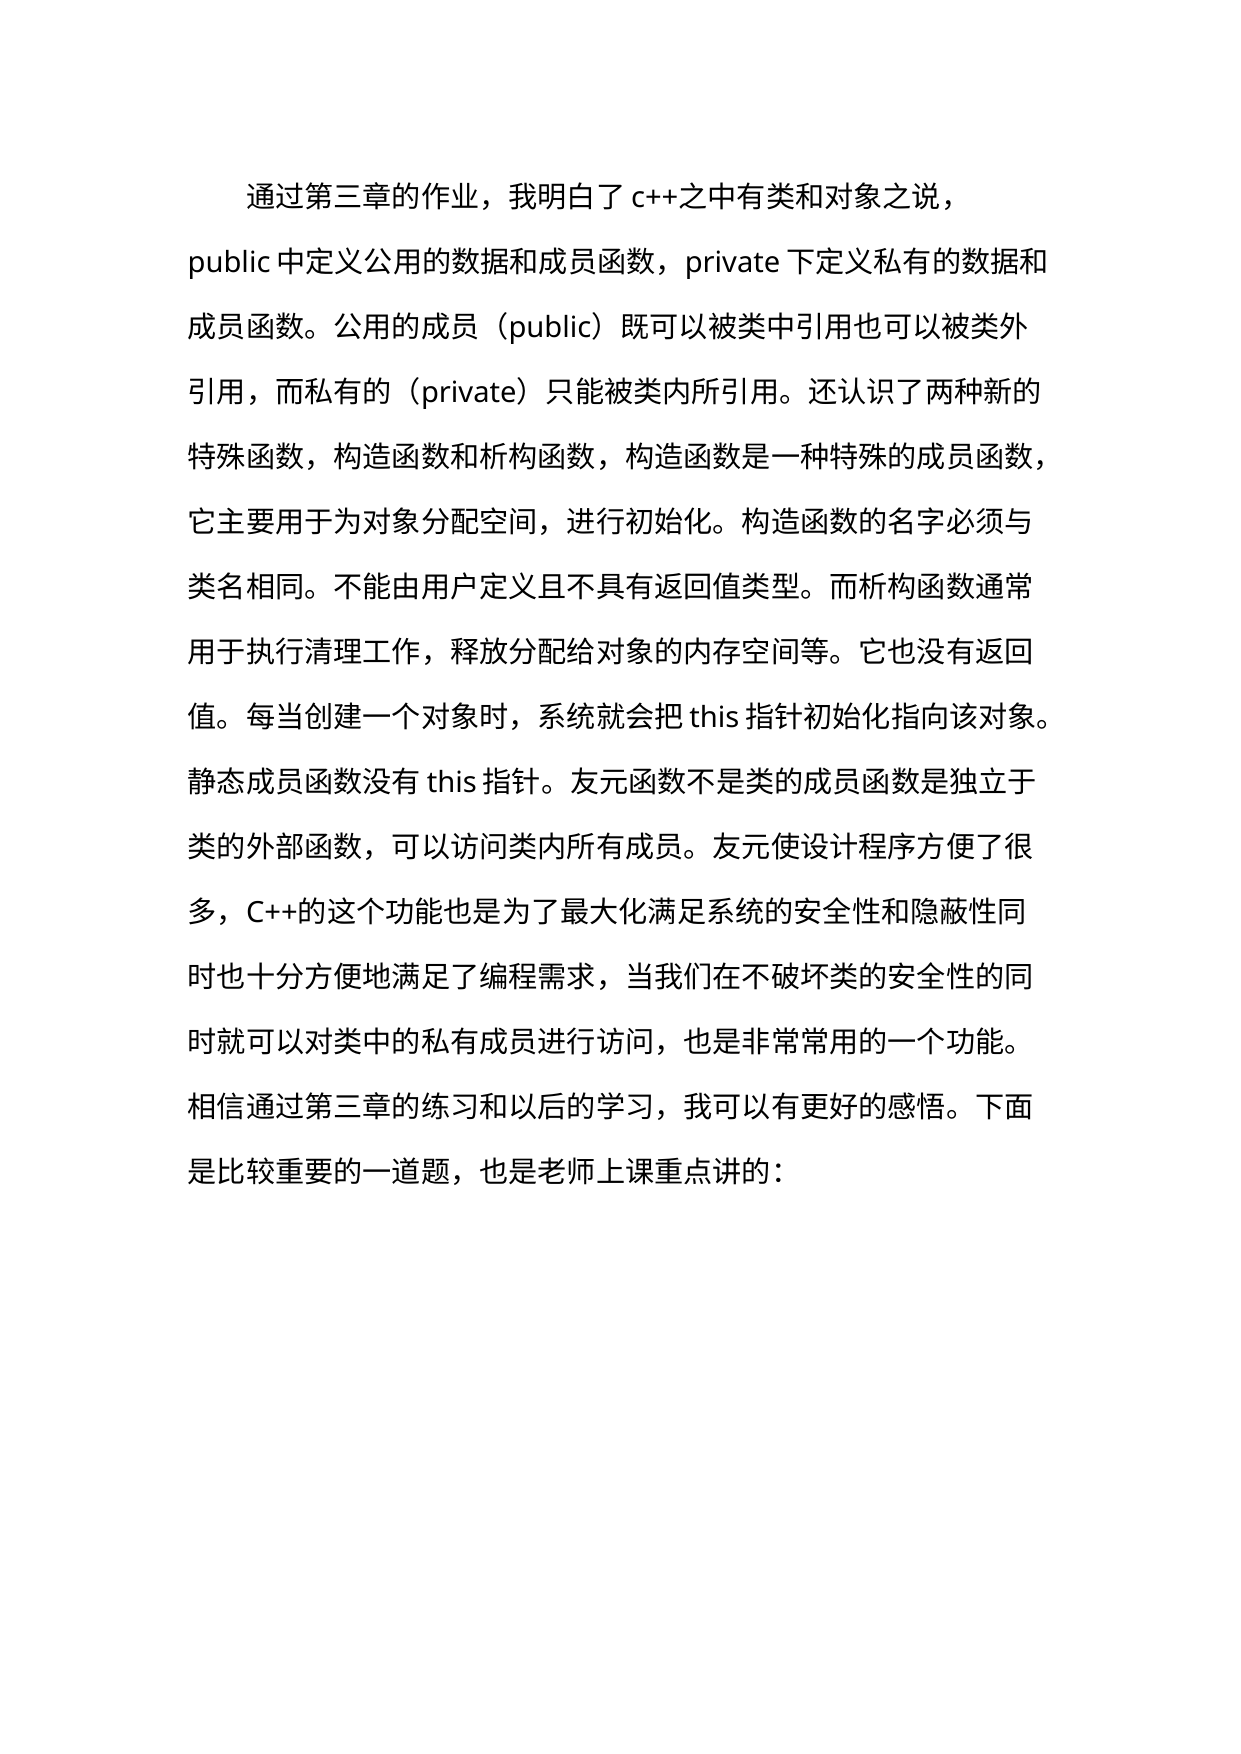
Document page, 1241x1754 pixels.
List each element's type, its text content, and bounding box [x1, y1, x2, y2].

text 通过第三章的作业，我明白了c++之中有类和对象之说，public中定义公用的数据和成员函数，private下定义私有的数据和成员函数。公用的成员（public）既可以被类中引用也可以被类外引用，而私有的（private）只能被类内所引用。还认识了两种新的特殊函数，构造函数和析构函数，构造函数是一种特殊的成员函数，它主要用于为对象分配空间，进行初始化。构造函数的名字必须与类名相同。不能由用户定义且不具有返回值类型。而析构函数通常用于执行清理工作，释放分配给对象的内存空间等。它也没有返回值。每当创建一个对象时，系统就会把this指针初始化指向该对象。静态成员函数没有this指针。友元函数不是类的成员函数是独立于类的外部函数，可以访问类内所有成员。友元使设计程序方便了很多，C++的这个功能也是为了最大化满足系统的安全性和隐蔽性同时也十分方便地满足了编程需求，当我们在不破坏类的安全性的同时就可以对类中的私有成员进行访问，也是非常常用的一个功能。相信通过第三章的练习和以后的学习，我可以有更好的感悟。下面是比较重要的一道题，也是老师上课重点讲的： [187, 162, 1053, 1202]
